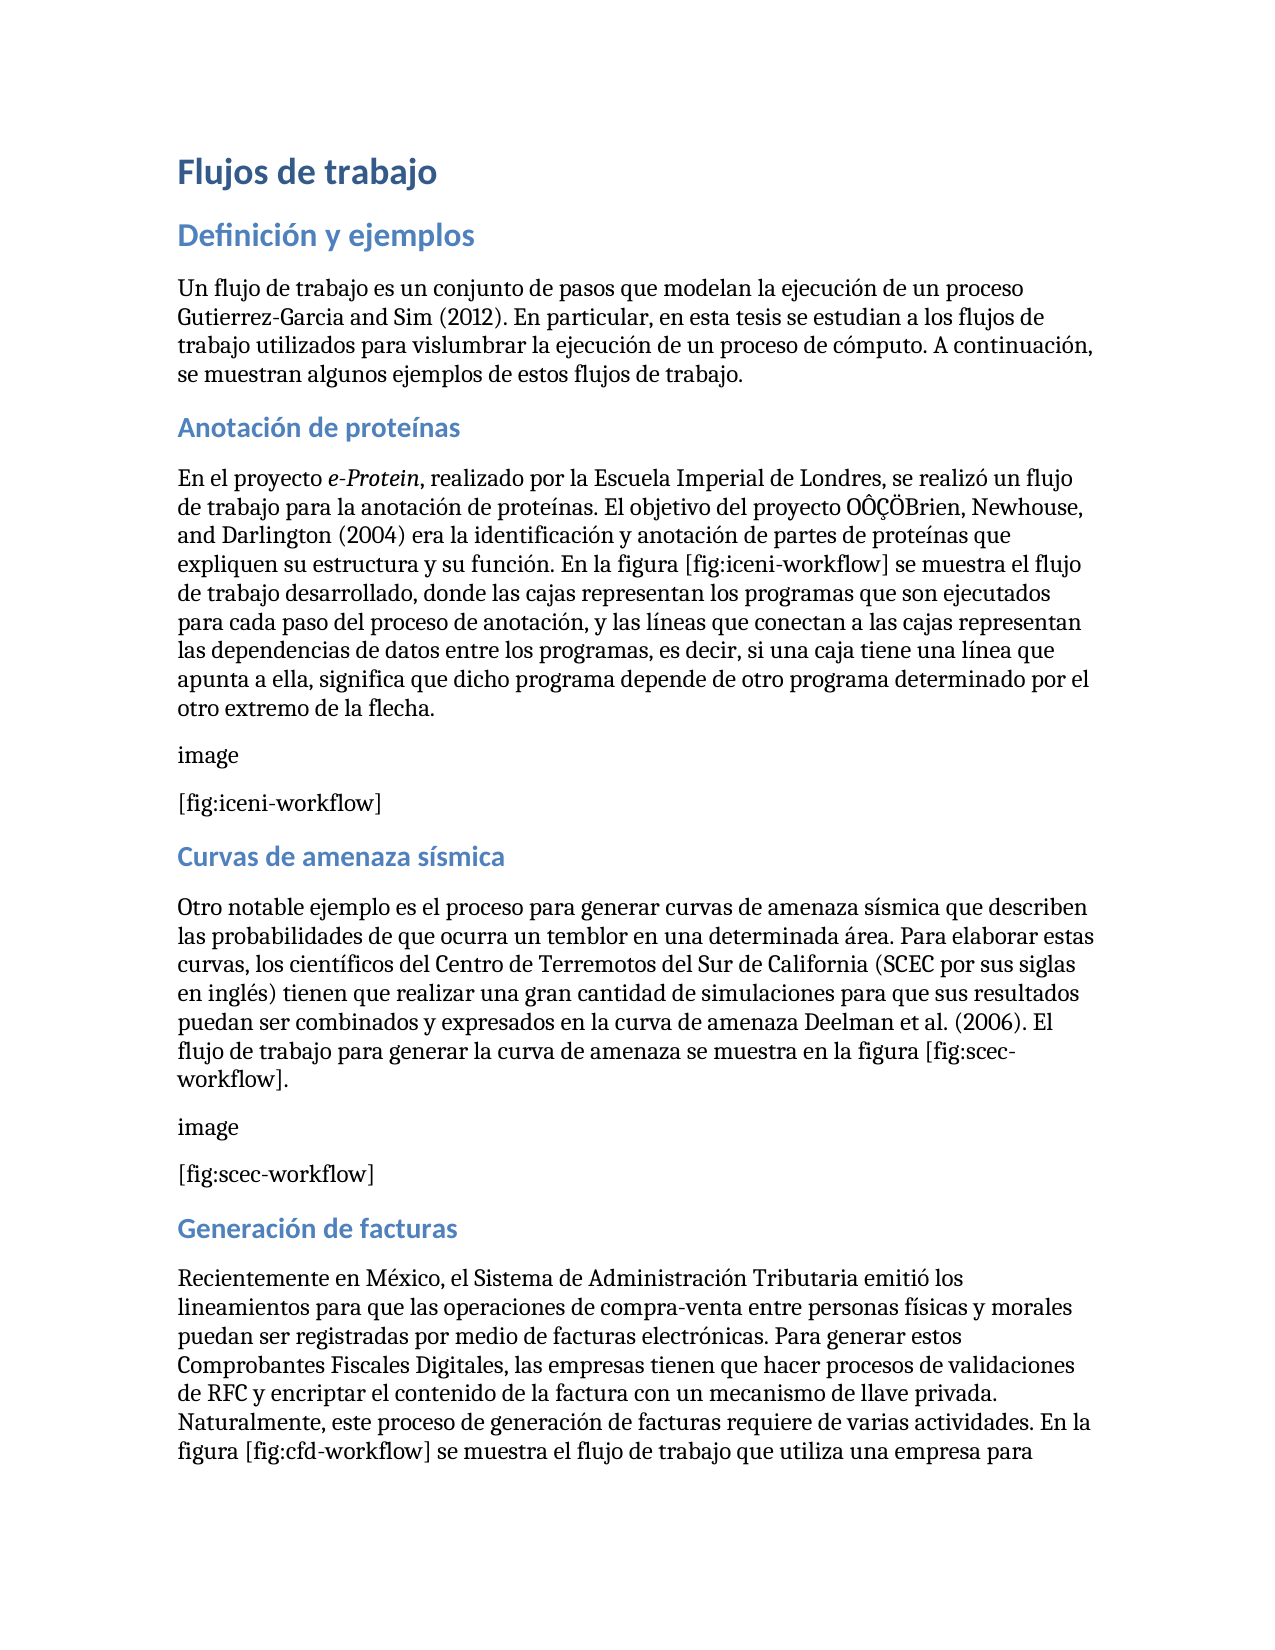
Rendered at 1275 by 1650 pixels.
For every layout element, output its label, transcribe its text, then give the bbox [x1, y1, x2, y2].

text En el proyecto e-Protein, realizado por la Escuela Imperial de Londres, se realizó un flujo de trabajo para la anotación de proteínas. El objetivo del proyecto OÔÇÖBrien, Newhouse, and Darlington (2004) era la identificación y anotación de partes de proteínas que expliquen su estructura y su función. En la figura [fig:iceni-workflow] se muestra el flujo de trabajo desarrollado, donde las cajas representan los programas que son ejecutados para cada paso del proceso de anotación, y las líneas que conectan a las cajas representan las dependencias de datos entre los programas, es decir, si una caja tiene una línea que apunta a ella, significa que dicho programa depende de otro programa determinado por el otro extremo de la flecha. [177, 464, 1098, 723]
text [fig:iceni-workflow] [177, 789, 1098, 818]
subtitle Flujos de trabajo [177, 148, 1098, 193]
text image [177, 741, 1098, 770]
text Otro notable ejemplo es el proceso para generar curvas de amenaza sísmica que describen las probabilidades de que ocurra un temblor en una determinada área. Para elaborar estas curvas, los científicos del Centro de Terremotos del Sur de California (SCEC por sus siglas en inglés) tienen que realizar una gran cantidad de simulaciones para que sus resultados puedan ser combinados y expresados en la curva de amenaza Deelman et al. (2006). El flujo de trabajo para generar la curva de amenaza se muestra en la figura [fig:scec-workflow]. [177, 893, 1098, 1094]
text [177, 1264, 1098, 1466]
subtitle Generación de facturas [177, 1210, 1098, 1246]
text [fig:scec-workflow] [177, 1160, 1098, 1189]
subtitle Definición y ejemplos [177, 214, 1098, 255]
subtitle Anotación de proteínas [177, 409, 1098, 445]
text image [177, 1113, 1098, 1142]
text Un flujo de trabajo es un conjunto de pasos que modelan la ejecución de un proceso Gutierrez-Garcia and Sim (2012). En particular, en esta tesis se estudian a los flujos de trabajo utilizados para vislumbrar la ejecución de un proceso de cómputo. A continuación, se muestran algunos ejemplos de estos flujos de trabajo. [177, 274, 1098, 389]
subtitle Curvas de amenaza sísmica [177, 838, 1098, 874]
